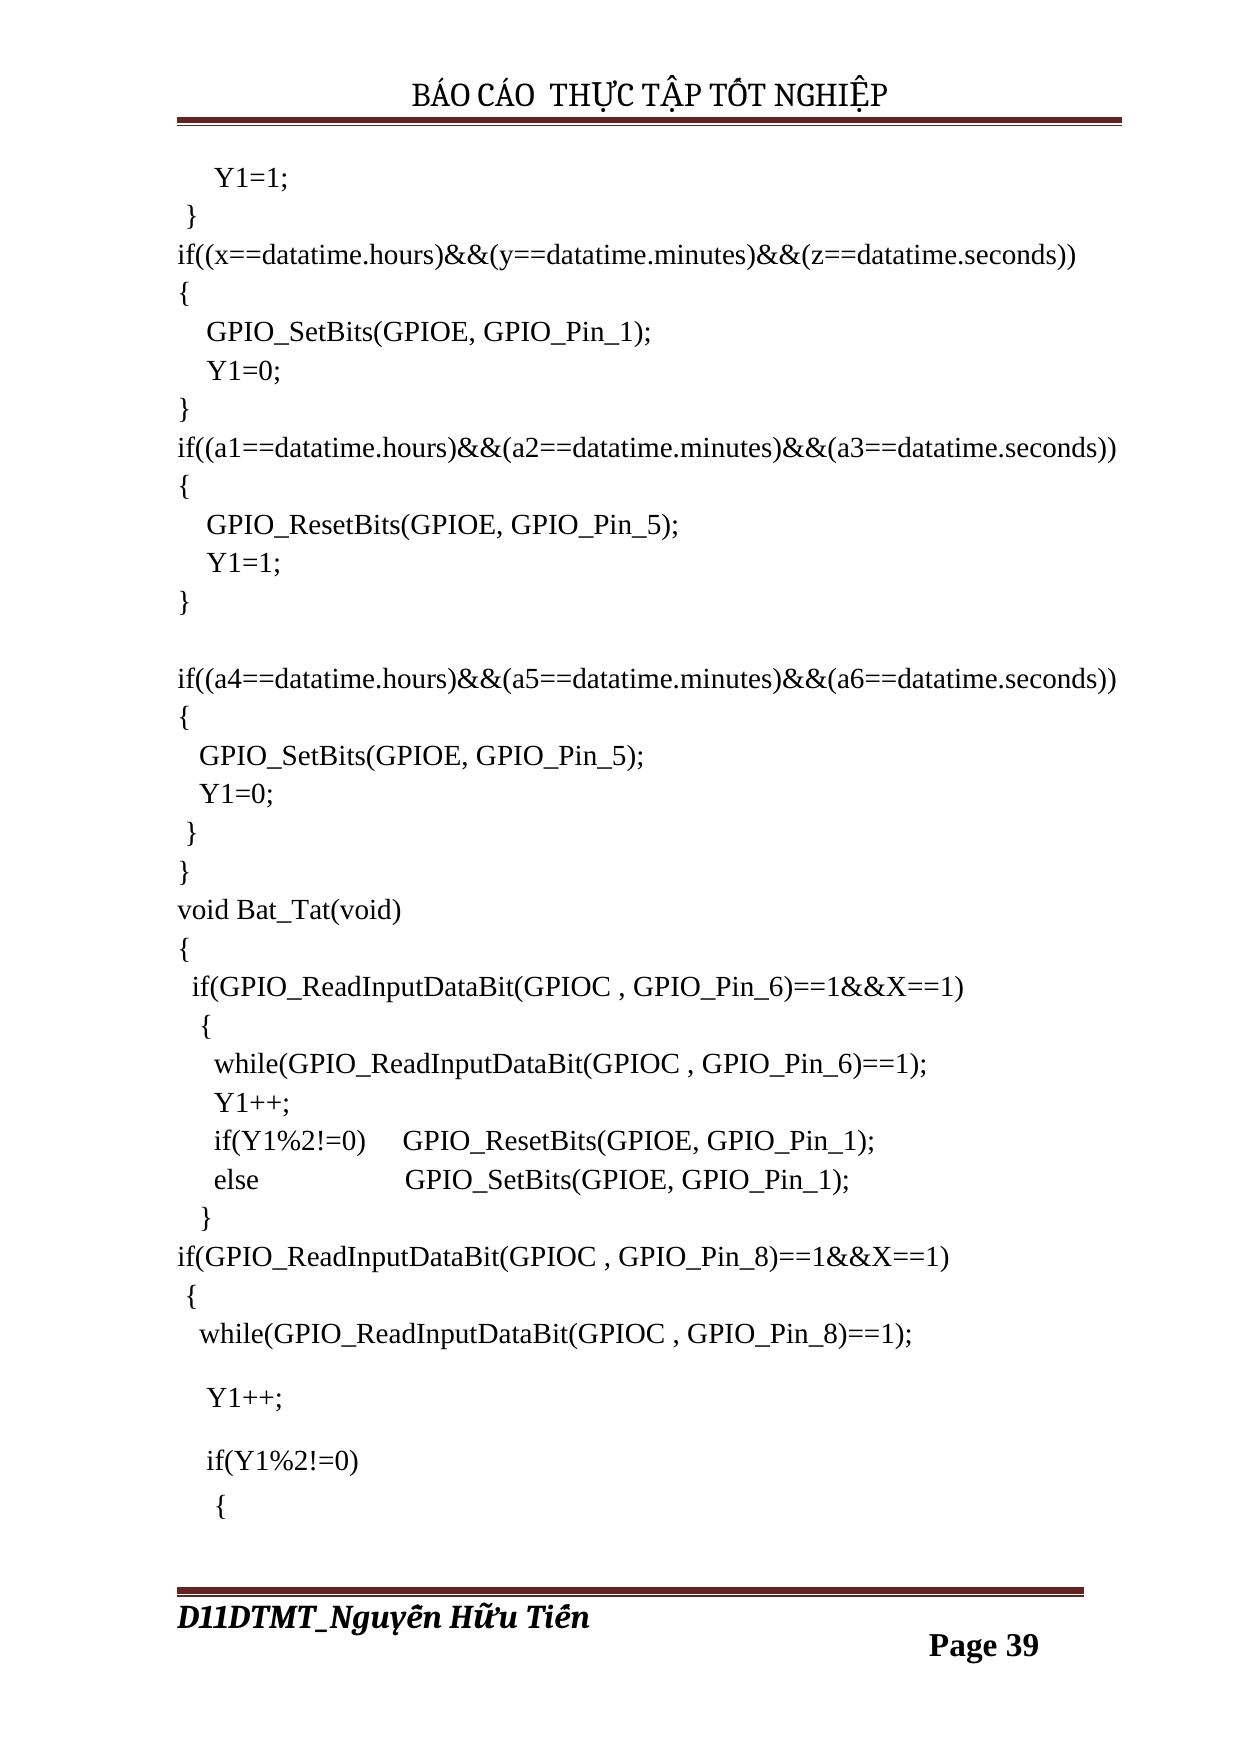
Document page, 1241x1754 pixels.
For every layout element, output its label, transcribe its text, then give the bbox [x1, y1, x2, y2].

text } [177, 854, 1122, 887]
text } [177, 391, 1122, 425]
text if((a4==datatime.hours)&&(a5==datatime.minutes)&&(a6==datatime.seconds)) [177, 622, 1122, 694]
text Y1=1; [177, 160, 1122, 193]
text if((x==datatime.hours)&&(y==datatime.minutes)&&(z==datatime.seconds)) [177, 237, 1122, 271]
text GPIO_SetBits(GPIOE, GPIO_Pin_5); [177, 738, 1122, 772]
text Y1=1; [177, 545, 1122, 579]
text { [177, 468, 1122, 502]
text GPIO_ResetBits(GPIOE, GPIO_Pin_5); [177, 507, 1122, 540]
text while(GPIO_ReadInputDataBit(GPIOC , GPIO_Pin_6)==1); [177, 1046, 1122, 1080]
text if((a1==datatime.hours)&&(a2==datatime.minutes)&&(a3==datatime.seconds)) [177, 430, 1122, 463]
text Y1=0; [177, 777, 1122, 810]
text if(GPIO_ReadInputDataBit(GPIOC , GPIO_Pin_8)==1&&X==1) [177, 1239, 1122, 1273]
text else GPIO_SetBits(GPIOE, GPIO_Pin_1); [177, 1162, 1122, 1196]
text { [177, 931, 1122, 964]
text if(GPIO_ReadInputDataBit(GPIOC , GPIO_Pin_6)==1&&X==1) [177, 969, 1122, 1003]
subtitle Y1++; [177, 1380, 1122, 1413]
text { [177, 1278, 1122, 1311]
text GPIO_SetBits(GPIOE, GPIO_Pin_1); [177, 314, 1122, 348]
text Y1=0; [177, 353, 1122, 386]
text { [177, 276, 1122, 309]
text { [177, 699, 1122, 733]
text } [177, 815, 1122, 849]
text void Bat_Tat(void) [177, 892, 1122, 926]
text } [177, 1201, 1122, 1234]
text { [177, 1488, 1122, 1522]
text } [177, 198, 1122, 232]
text } [177, 584, 1122, 617]
text { [177, 1008, 1122, 1041]
text while(GPIO_ReadInputDataBit(GPIOC , GPIO_Pin_8)==1); [177, 1316, 1122, 1350]
text if(Y1%2!=0) GPIO_ResetBits(GPIOE, GPIO_Pin_1); [177, 1123, 1122, 1157]
text Y1++; [177, 1085, 1122, 1118]
subtitle if(Y1%2!=0) [177, 1443, 1122, 1477]
